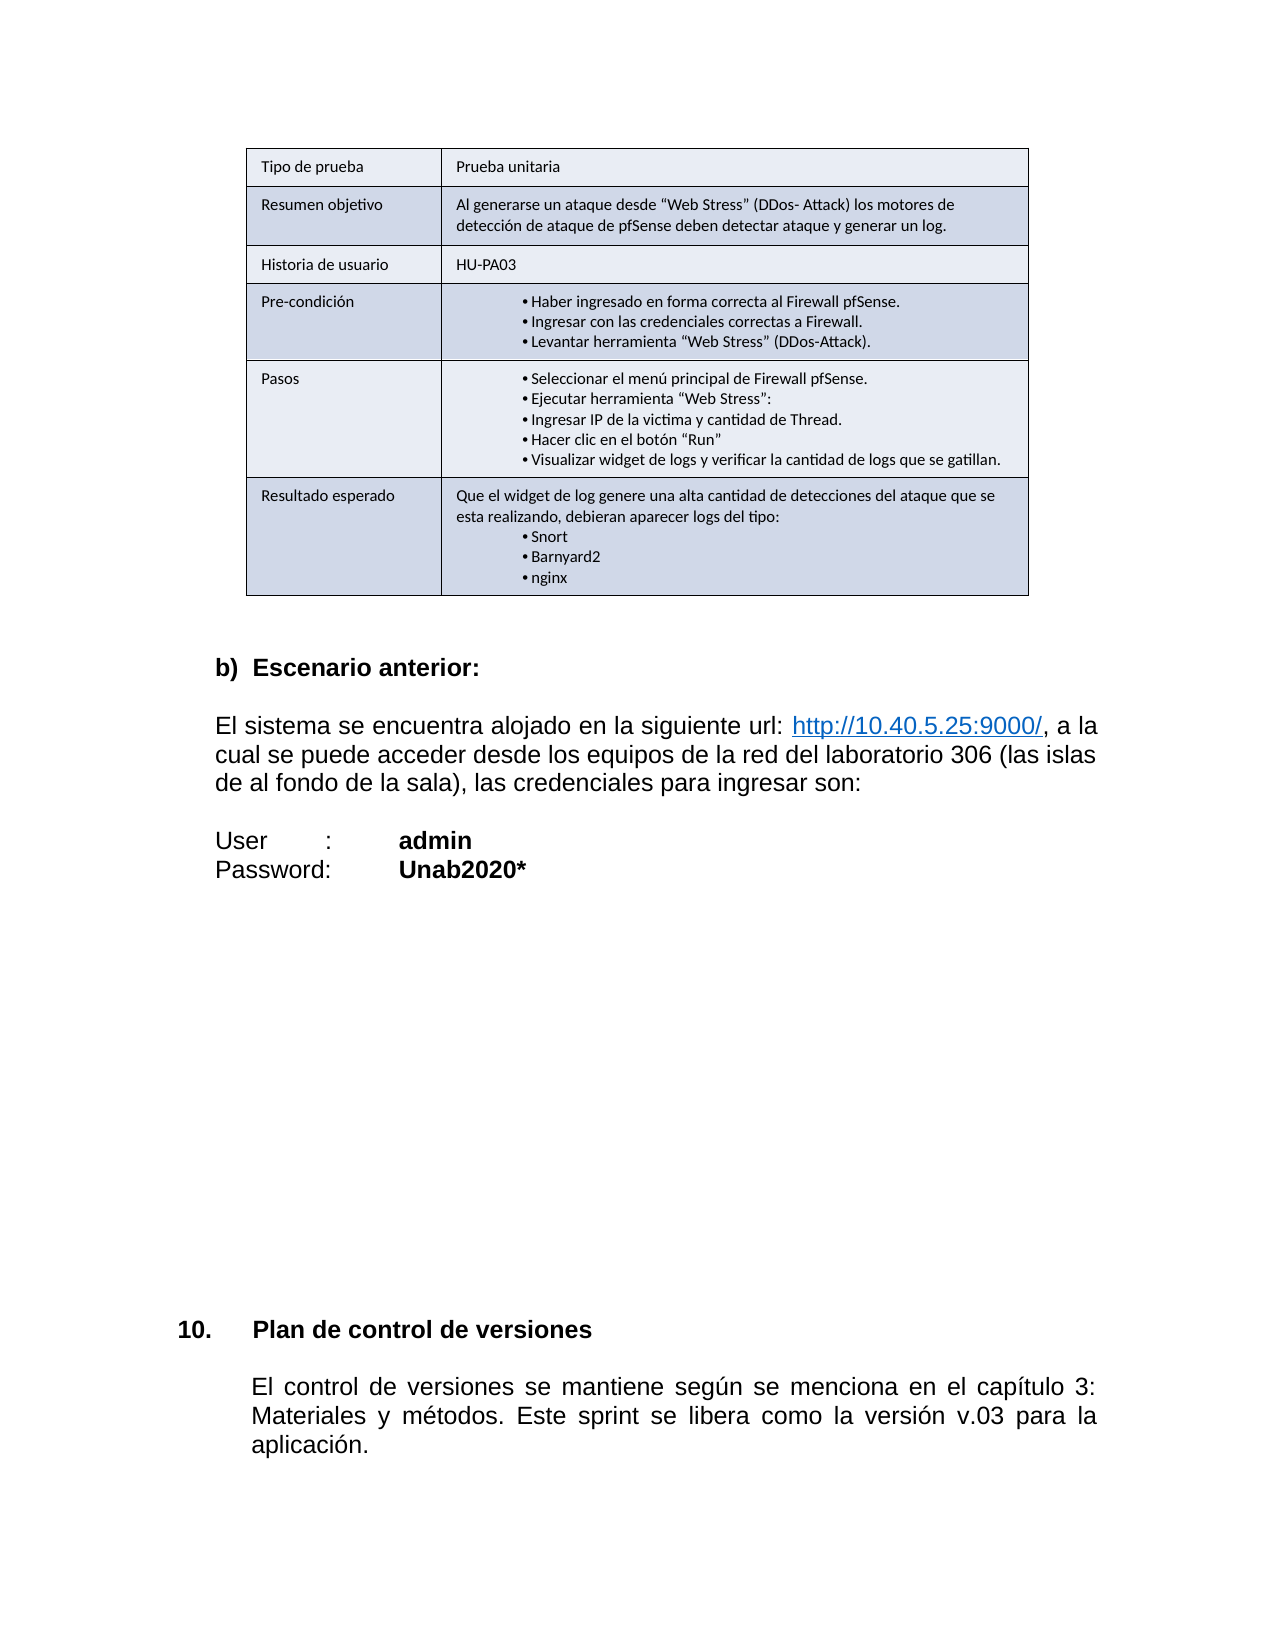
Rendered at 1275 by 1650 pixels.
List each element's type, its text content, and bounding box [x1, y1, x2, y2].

list El sistema se encuentra alojado en la siguiente url: http://10.40.5.25:9000/, a la cual se puede acceder desde los equipos de la red del laboratorio 306 (las islas de al fondo de la sala), las credenciales para ingresar son: [215, 711, 1098, 797]
table_cell Que el widget de log genere una alta cantidad de detecciones del ataque que se esta realizando, debieran aparecer logs del tipo: Snort Barnyard2 nginx [442, 478, 1028, 595]
list User : admin [215, 826, 1098, 854]
table_cell Haber ingresado en forma correcta al Firewall pfSense. Ingresar con las credenciales correctas a Firewall. Levantar herramienta “Web Stress” (DDos-Attack). [442, 284, 1028, 359]
list Escenario anterior: [215, 653, 1098, 682]
table_cell Tipo de prueba [247, 149, 441, 186]
table_cell Al generarse un ataque desde “Web Stress” (DDos- Attack) los motores de detección de ataque de pfSense deben detectar ataque y generar un log. [442, 187, 1028, 245]
table_cell Resultado esperado [247, 478, 441, 595]
table_cell Seleccionar el menú principal de Firewall pfSense. Ejecutar herramienta “Web Stress”: Ingresar IP de la victima y cantidad de Thread. Hacer clic en el botón “Run” Visualizar widget de logs y verificar la cantidad de logs que se gatillan. [442, 361, 1028, 477]
list Plan de control de versiones [177, 1314, 1098, 1343]
table_cell Historia de usuario [247, 246, 441, 283]
text El control de versiones se mantiene según se menciona en el capítulo 3: Materiales y métodos. Este sprint se libera como la versión v.03 para la aplicación. [251, 1372, 1098, 1458]
table_cell Pre-condición [247, 284, 441, 359]
table_cell Prueba unitaria [442, 149, 1028, 186]
table_cell Pasos [247, 361, 441, 477]
table_cell Resumen objetivo [247, 187, 441, 245]
table_cell HU-PA03 [442, 246, 1028, 283]
text Password: Unab2020* [177, 854, 1098, 883]
